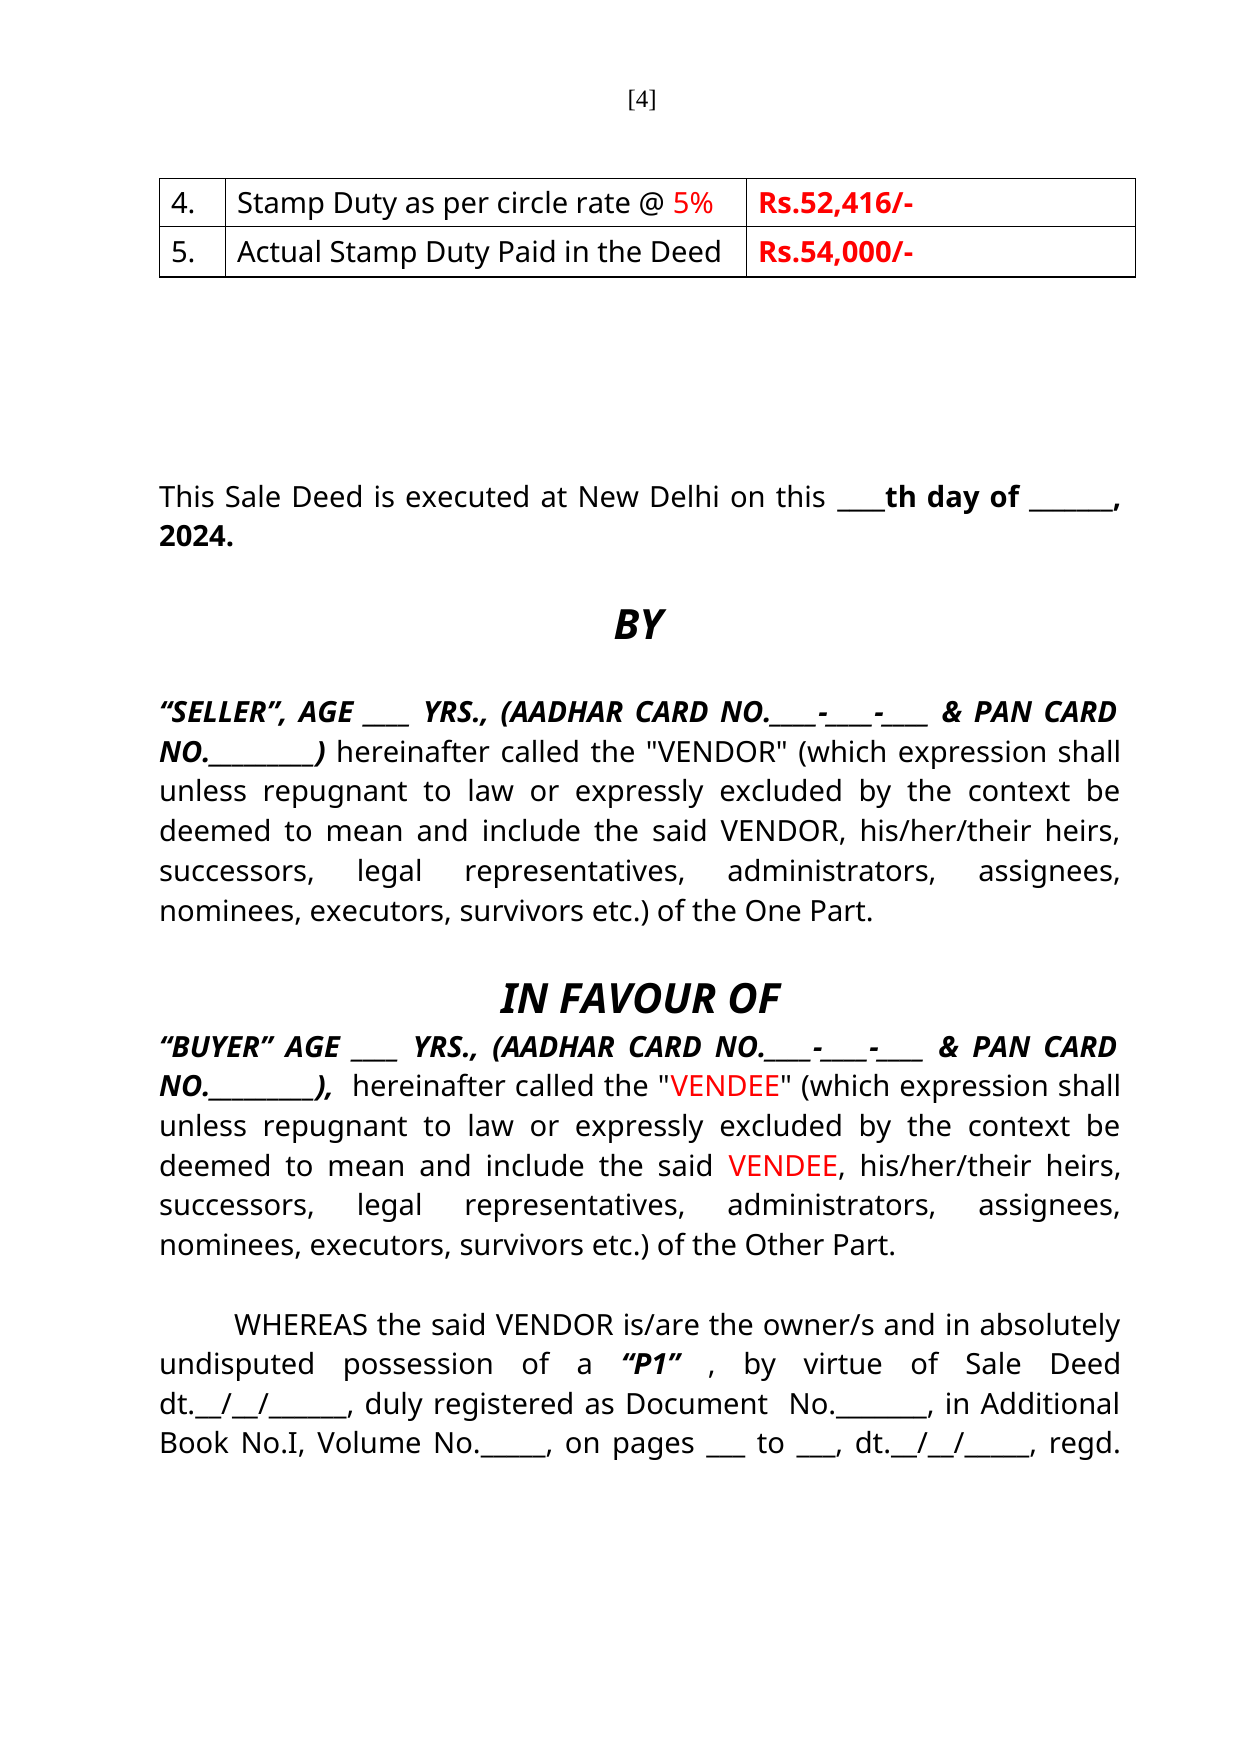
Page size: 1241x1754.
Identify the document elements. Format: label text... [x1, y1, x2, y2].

table_cell Rs.54,000/- [747, 227, 1135, 276]
text IN FAVOUR OF [159, 969, 1122, 1026]
text “BUYER” AGE ____ YRS., (AADHAR CARD NO.____-____-____ & PAN CARD NO._________), hereinafter called the "VENDEE" (which expression shall unless repugnant to law or expressly excluded by the context be deemed to mean and include the said VENDEE, his/her/their heirs, successors, legal representatives, administrators, assignees, nominees, executors, survivors etc.) of the Other Part. [159, 1026, 1122, 1264]
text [159, 1304, 1122, 1462]
text “SELLER”, AGE ____ YRS., (AADHAR CARD NO.____-____-____ & PAN CARD NO._________) hereinafter called the "VENDOR" (which expression shall unless repugnant to law or expressly excluded by the context be deemed to mean and include the said VENDOR, his/her/their heirs, successors, legal representatives, administrators, assignees, nominees, executors, survivors etc.) of the One Part. [159, 691, 1122, 929]
text This Sale Deed is executed at New Delhi on this ____th day of _______, 2024. [159, 476, 1122, 555]
table_cell Stamp Duty as per circle rate @ 5% [226, 179, 746, 226]
table_cell Actual Stamp Duty Paid in the Deed [226, 227, 746, 276]
table_cell 4. [160, 179, 225, 226]
table_cell 5. [160, 227, 225, 276]
text BY [159, 595, 1122, 652]
table_cell Rs.52,416/- [747, 179, 1135, 226]
